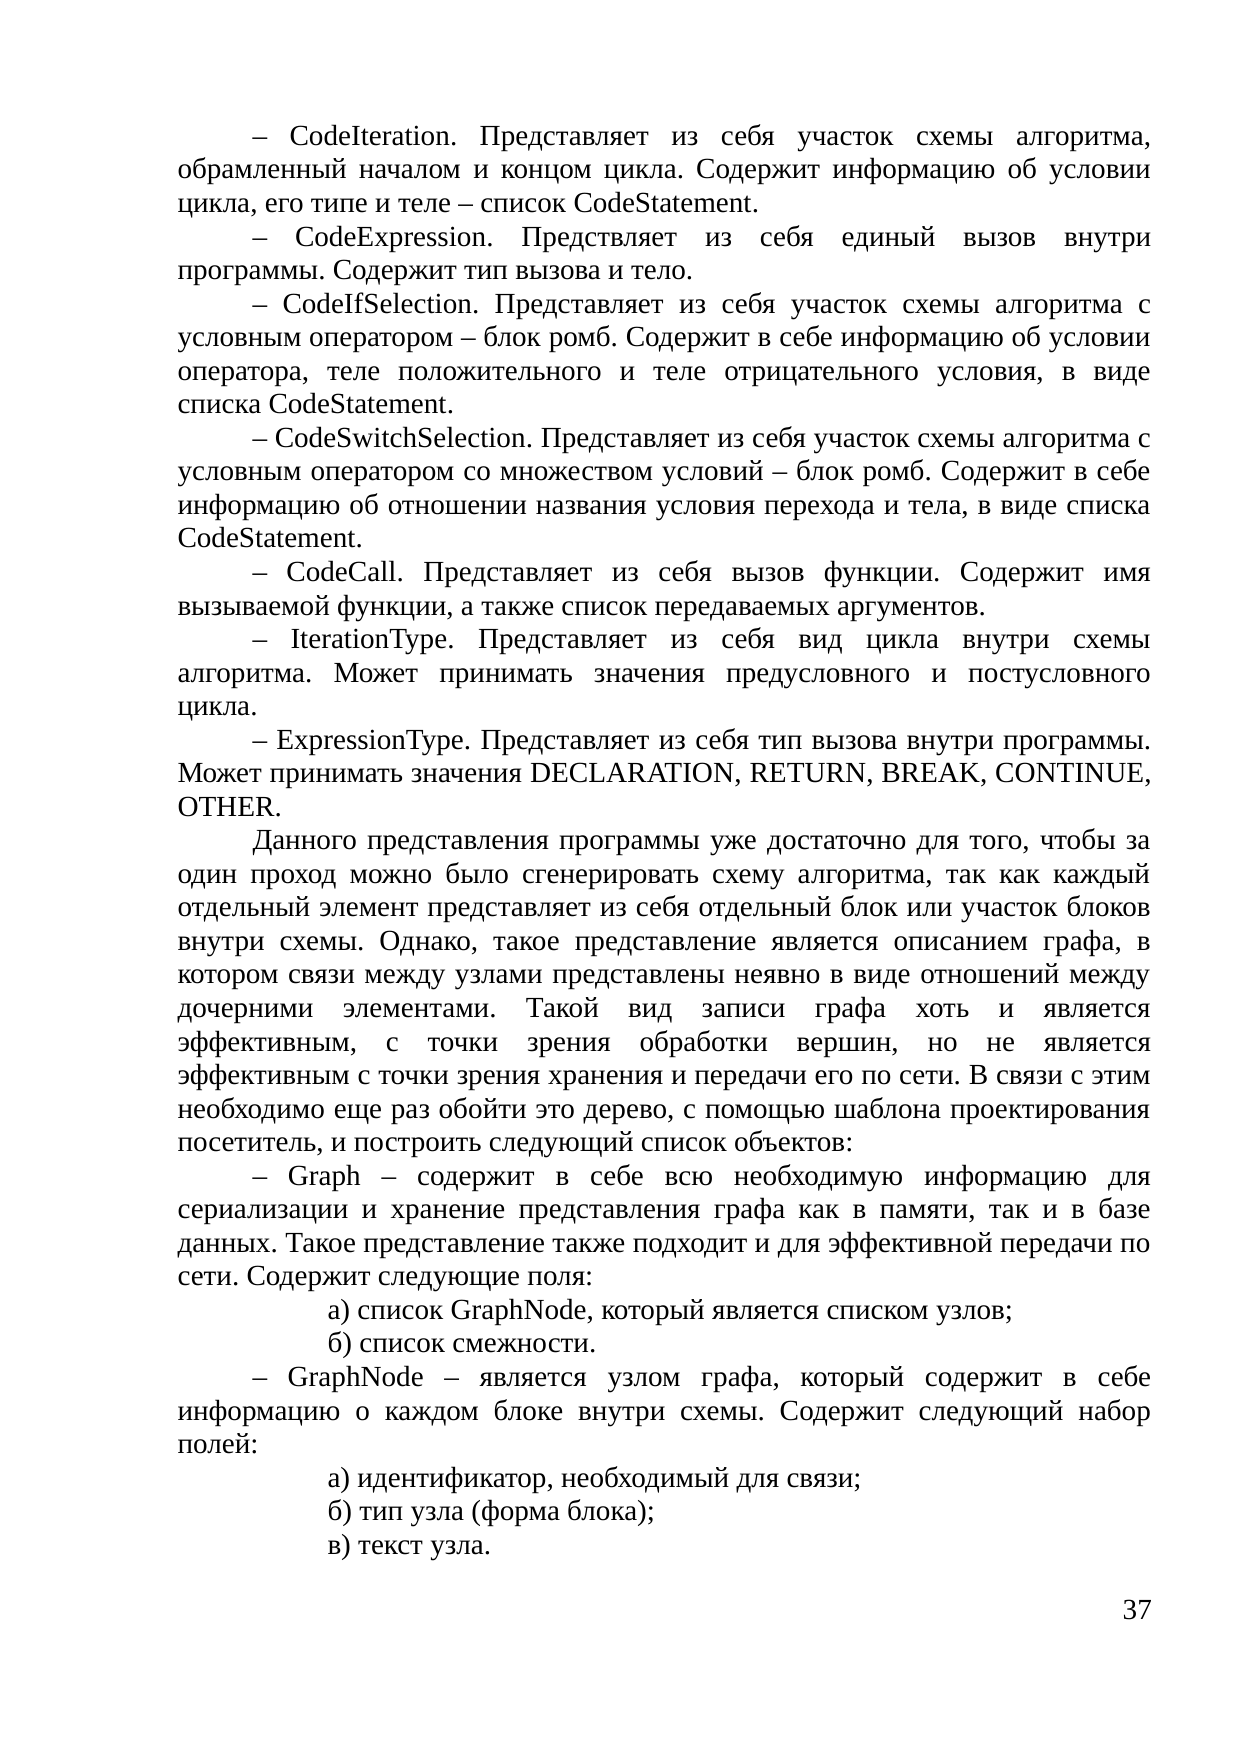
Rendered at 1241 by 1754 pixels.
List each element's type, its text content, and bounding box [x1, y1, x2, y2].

text а) идентификатор, необходимый для связи; [252, 1460, 1152, 1493]
text в) текст узла. [252, 1527, 1152, 1560]
text а) список GraphNode, который является списком узлов; [252, 1292, 1152, 1326]
text – CodeCall. Представляет из себя вызов функции. Содержит имя вызываемой функции, а также список передаваемых аргументов. [177, 554, 1152, 621]
text – CodeSwitchSelection. Представляет из себя участок схемы алгоритма с условным оператором со множеством условий – блок ромб. Содержит в себе информацию об отношении названия условия перехода и тела, в виде списка CodeStatement. [177, 420, 1152, 554]
text – ExpressionType. Представляет из себя тип вызова внутри программы. Может принимать значения DECLARATION, RETURN, BREAK, CONTINUE, OTHER. [177, 722, 1152, 822]
text – Graph – содержит в себе всю необходимую информацию для сериализации и хранение представления графа как в памяти, так и в базе данных. Такое представление также подходит и для эффективной передачи по сети. Содержит следующие поля: [177, 1158, 1152, 1292]
text Данного представления программы уже достаточно для того, чтобы за один проход можно было сгенерировать схему алгоритма, так как каждый отдельный элемент представляет из себя отдельный блок или участок блоков внутри схемы. Однако, такое представление является описанием графа, в котором связи между узлами представлены неявно в виде отношений между дочерними элементами. Такой вид записи графа хоть и является эффективным, с точки зрения обработки вершин, но не является эффективным с точки зрения хранения и передачи его по сети. В связи с этим необходимо еще раз обойти это дерево, с помощью шаблона проектирования посетитель, и построить следующий список объектов: [177, 822, 1152, 1158]
text – CodeExpression. Предствляет из себя единый вызов внутри программы. Содержит тип вызова и тело. [177, 219, 1152, 286]
text б) список смежности. [252, 1326, 1152, 1359]
text – CodeIfSelection. Представляет из себя участок схемы алгоритма с условным оператором – блок ромб. Содержит в себе информацию об условии оператора, теле положительного и теле отрицательного условия, в виде списка CodeStatement. [177, 286, 1152, 420]
text – IterationType. Представляет из себя вид цикла внутри схемы алгоритма. Может принимать значения предусловного и постусловного цикла. [177, 621, 1152, 722]
text – GraphNode – является узлом графа, который содержит в себе информацию о каждом блоке внутри схемы. Содержит следующий набор полей: [177, 1359, 1152, 1460]
text б) тип узла (форма блока); [252, 1493, 1152, 1527]
